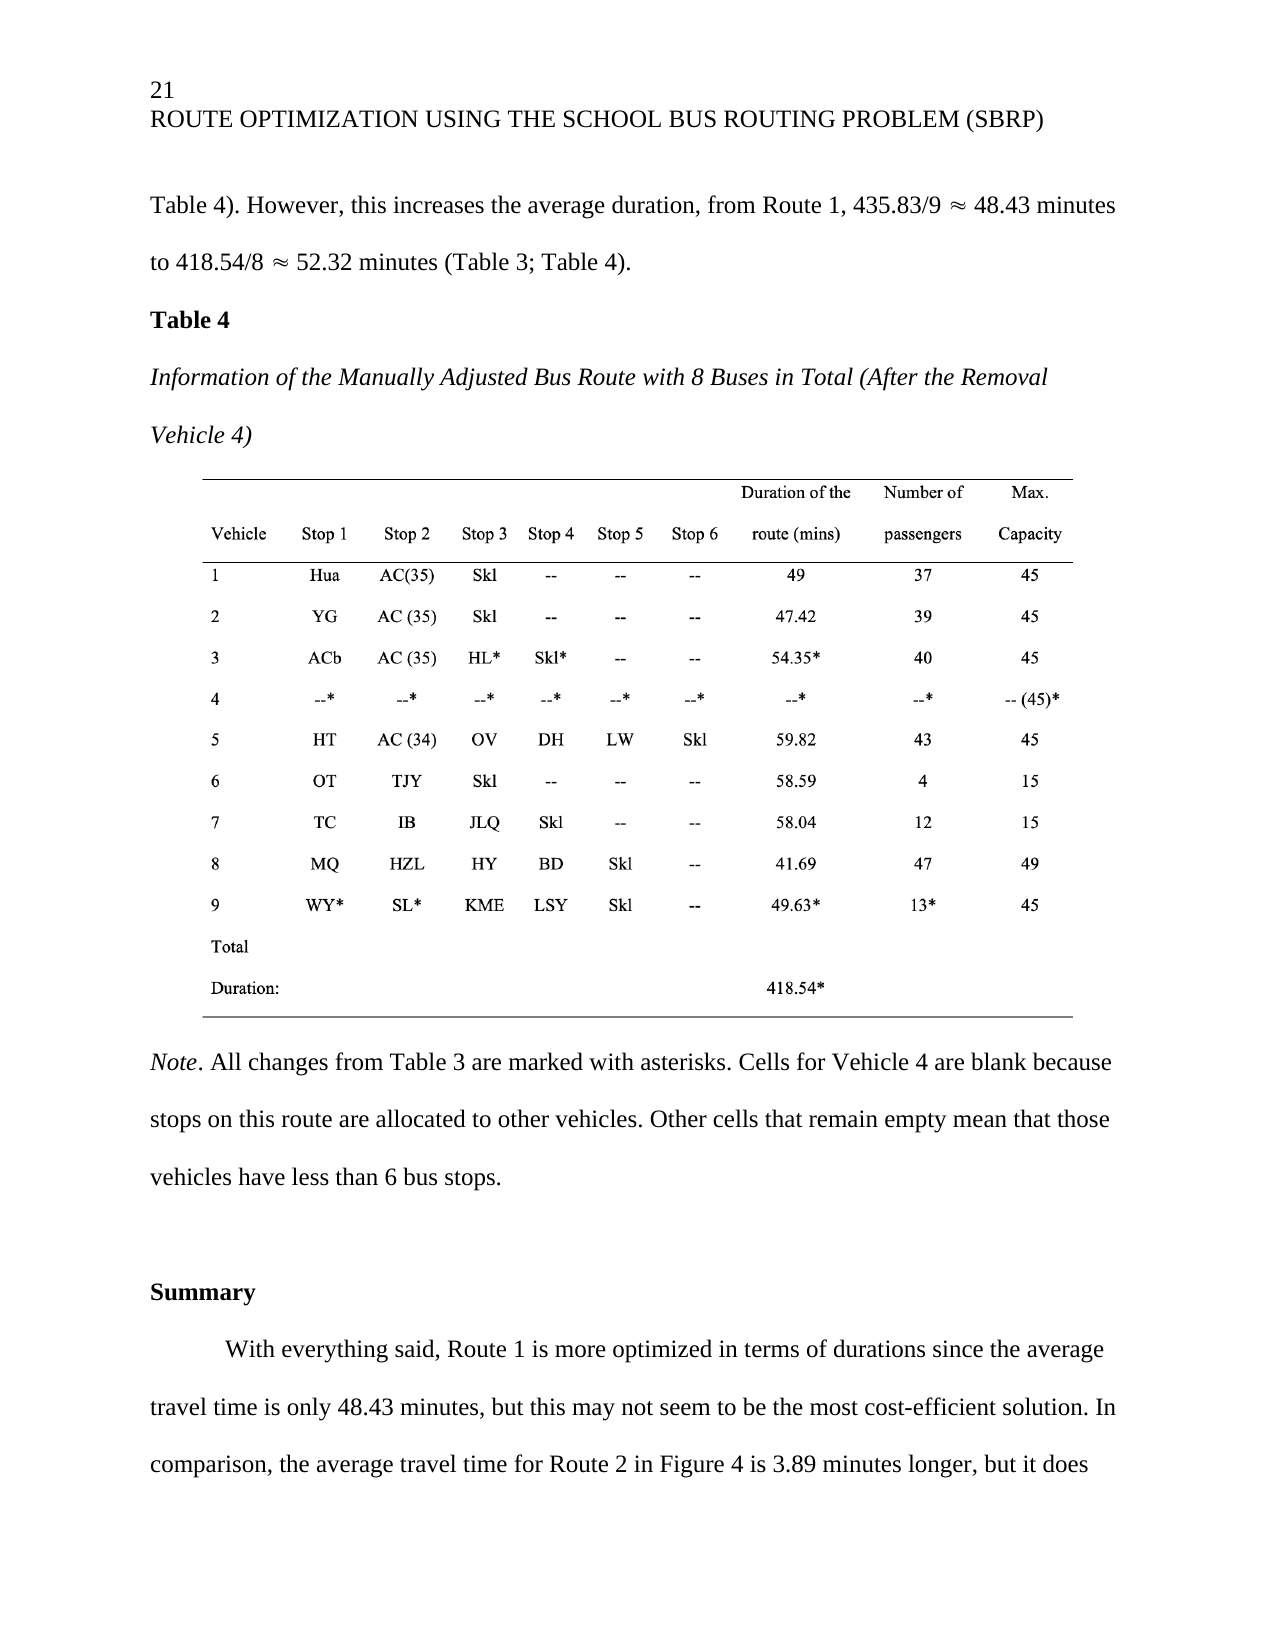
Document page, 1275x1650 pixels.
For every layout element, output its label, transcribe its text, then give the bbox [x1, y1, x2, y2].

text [150, 1334, 1125, 1478]
text Note. All changes from Table 3 are marked with asterisks. Cells for Vehicle 4 are blank because stops on this route are allocated to other vehicles. Other cells that remain empty mean that those vehicles have less than 6 bus stops. [150, 1047, 1125, 1191]
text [150, 190, 1125, 276]
picture [200, 477, 1075, 1019]
text Information of the Manually Adjusted Bus Route with 8 Buses in Total (After the Removal Vehicle 4) [150, 362, 1125, 449]
text Table 4 [150, 305, 1125, 334]
text Summary [150, 1277, 1125, 1306]
